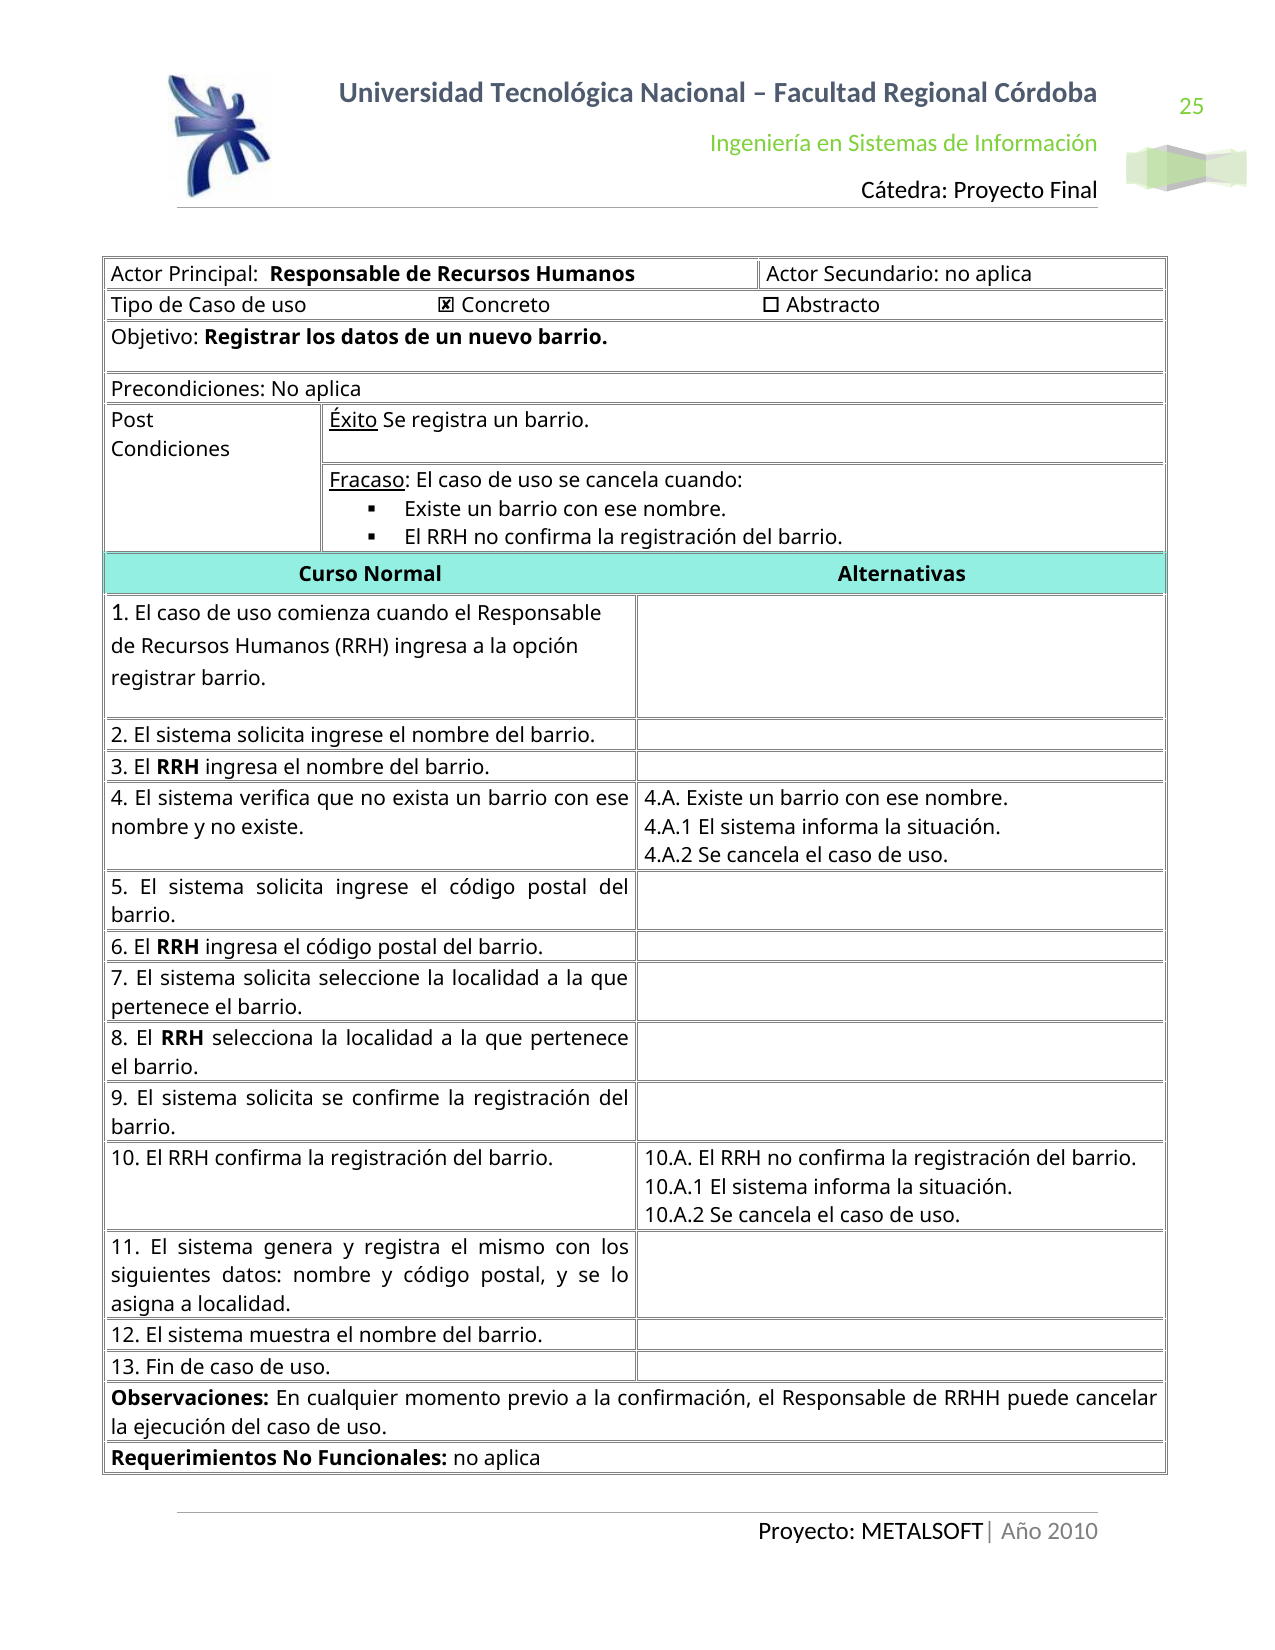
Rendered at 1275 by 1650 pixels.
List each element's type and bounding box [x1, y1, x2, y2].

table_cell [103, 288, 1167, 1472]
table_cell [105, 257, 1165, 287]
picture [167, 74, 272, 199]
